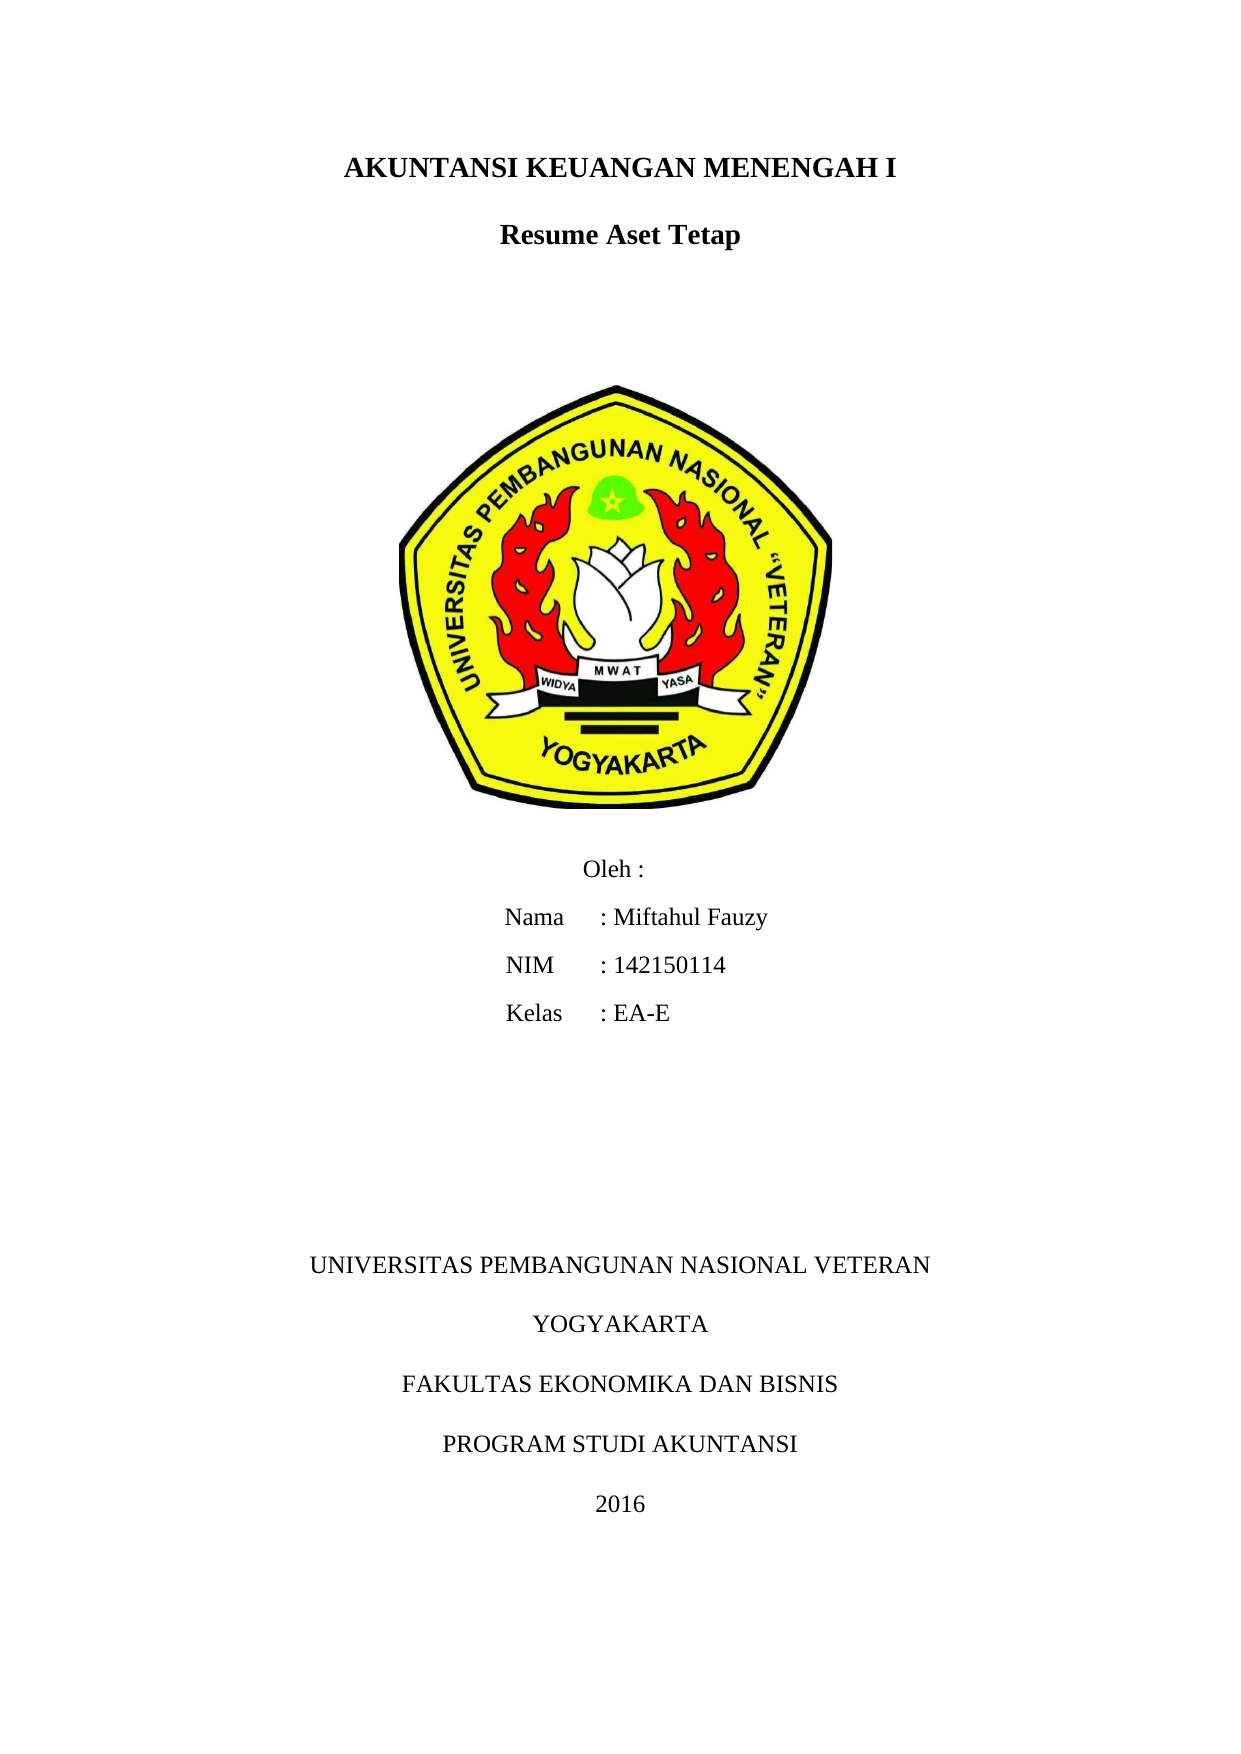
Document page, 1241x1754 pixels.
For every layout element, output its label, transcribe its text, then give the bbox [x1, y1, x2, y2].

text Resume Aset Tetap [150, 217, 1090, 251]
text UNIVERSITAS PEMBANGUNAN NASIONAL VETERAN [150, 1250, 1090, 1278]
text Nama : Miftahul Fauzy [150, 902, 1090, 931]
text Oleh : [150, 854, 1090, 883]
text PROGRAM STUDI AKUNTANSI [150, 1429, 1090, 1458]
text 2016 [150, 1489, 1090, 1518]
text Kelas : EA-E [431, 998, 1090, 1027]
text FAKULTAS EKONOMIKA DAN BISNIS [150, 1369, 1090, 1398]
text YOGYAKARTA [150, 1309, 1090, 1338]
text NIM : 142150114 [506, 951, 1090, 979]
picture [397, 385, 832, 807]
text AKUNTANSI KEUANGAN MENENGAH I [150, 150, 1090, 183]
